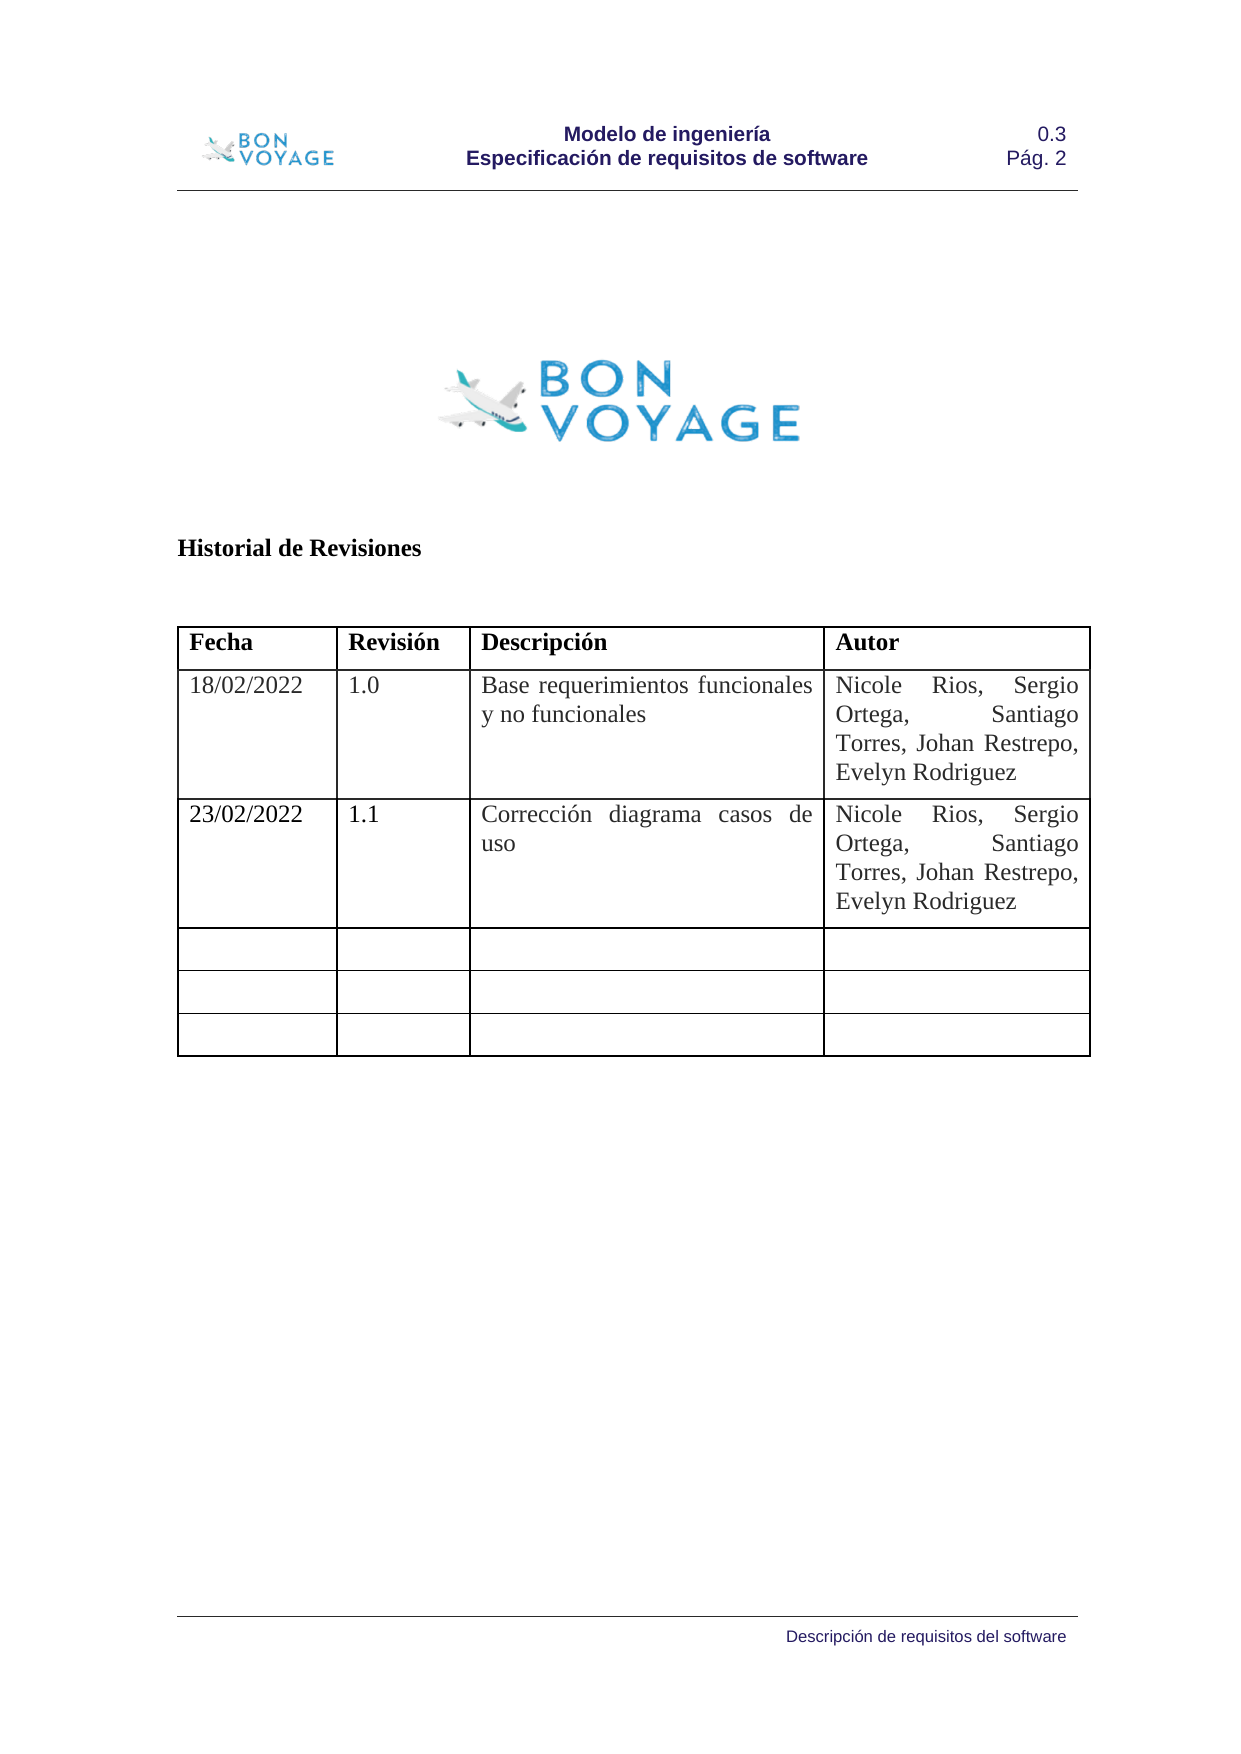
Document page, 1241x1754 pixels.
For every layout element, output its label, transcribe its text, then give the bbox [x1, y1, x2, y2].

table_cell 1.0 [338, 671, 469, 798]
table_header Descripción [471, 628, 823, 669]
table_cell Nicole Rios, Sergio Ortega, Santiago Torres, Johan Restrepo, Evelyn Rodriguez [825, 800, 1089, 927]
table_cell 18/02/2022 [179, 671, 336, 798]
table_cell [825, 1014, 1089, 1055]
table_cell [338, 929, 469, 970]
picture [188, 108, 376, 183]
table_cell 23/02/2022 [179, 800, 336, 927]
text Historial de Revisiones [177, 533, 1063, 562]
table_cell Base requerimientos funcionales y no funcionales [471, 671, 823, 798]
table_cell 1.1 [338, 800, 469, 927]
table_cell [825, 971, 1089, 1013]
table_cell Corrección diagrama casos de uso [471, 800, 823, 927]
table_cell [338, 971, 469, 1013]
table_cell [471, 1014, 823, 1055]
table_cell [338, 1014, 469, 1055]
table_cell [179, 1014, 336, 1055]
table_header Fecha [179, 628, 336, 669]
table_header Autor [825, 628, 1089, 669]
table_cell [179, 929, 336, 970]
table_cell Nicole Rios, Sergio Ortega, Santiago Torres, Johan Restrepo, Evelyn Rodriguez [825, 671, 1089, 798]
table_cell [179, 971, 336, 1013]
table_cell [471, 929, 823, 970]
picture [402, 268, 838, 509]
table_cell [471, 971, 823, 1013]
table_cell [825, 929, 1089, 970]
table_header Revisión [338, 628, 469, 669]
